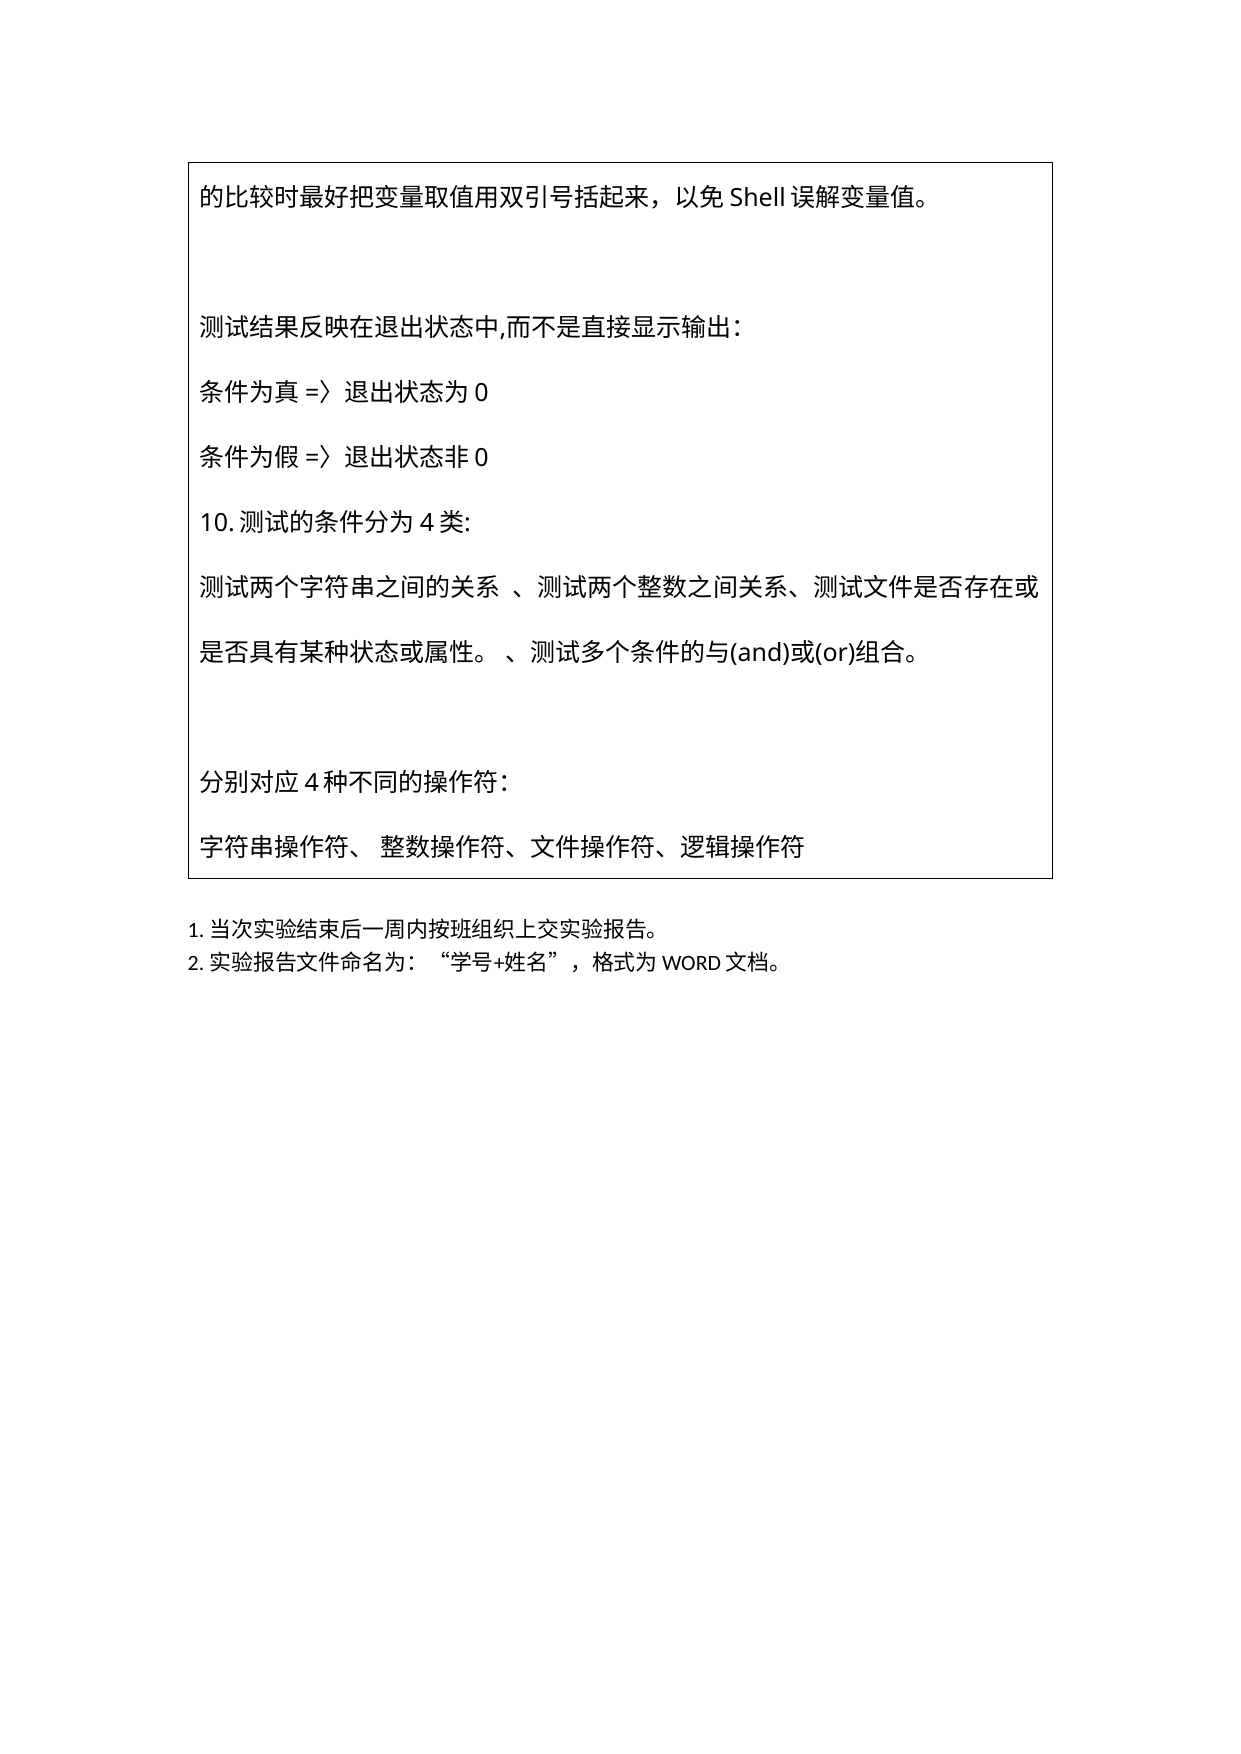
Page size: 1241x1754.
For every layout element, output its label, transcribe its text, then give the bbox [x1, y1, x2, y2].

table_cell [189, 163, 1052, 878]
text 1. 当次实验结束后一周内按班组织上交实验报告。 [187, 912, 1053, 944]
text 2. 实验报告文件命名为：“学号+姓名”，格式为WORD文档。 [187, 944, 1053, 977]
